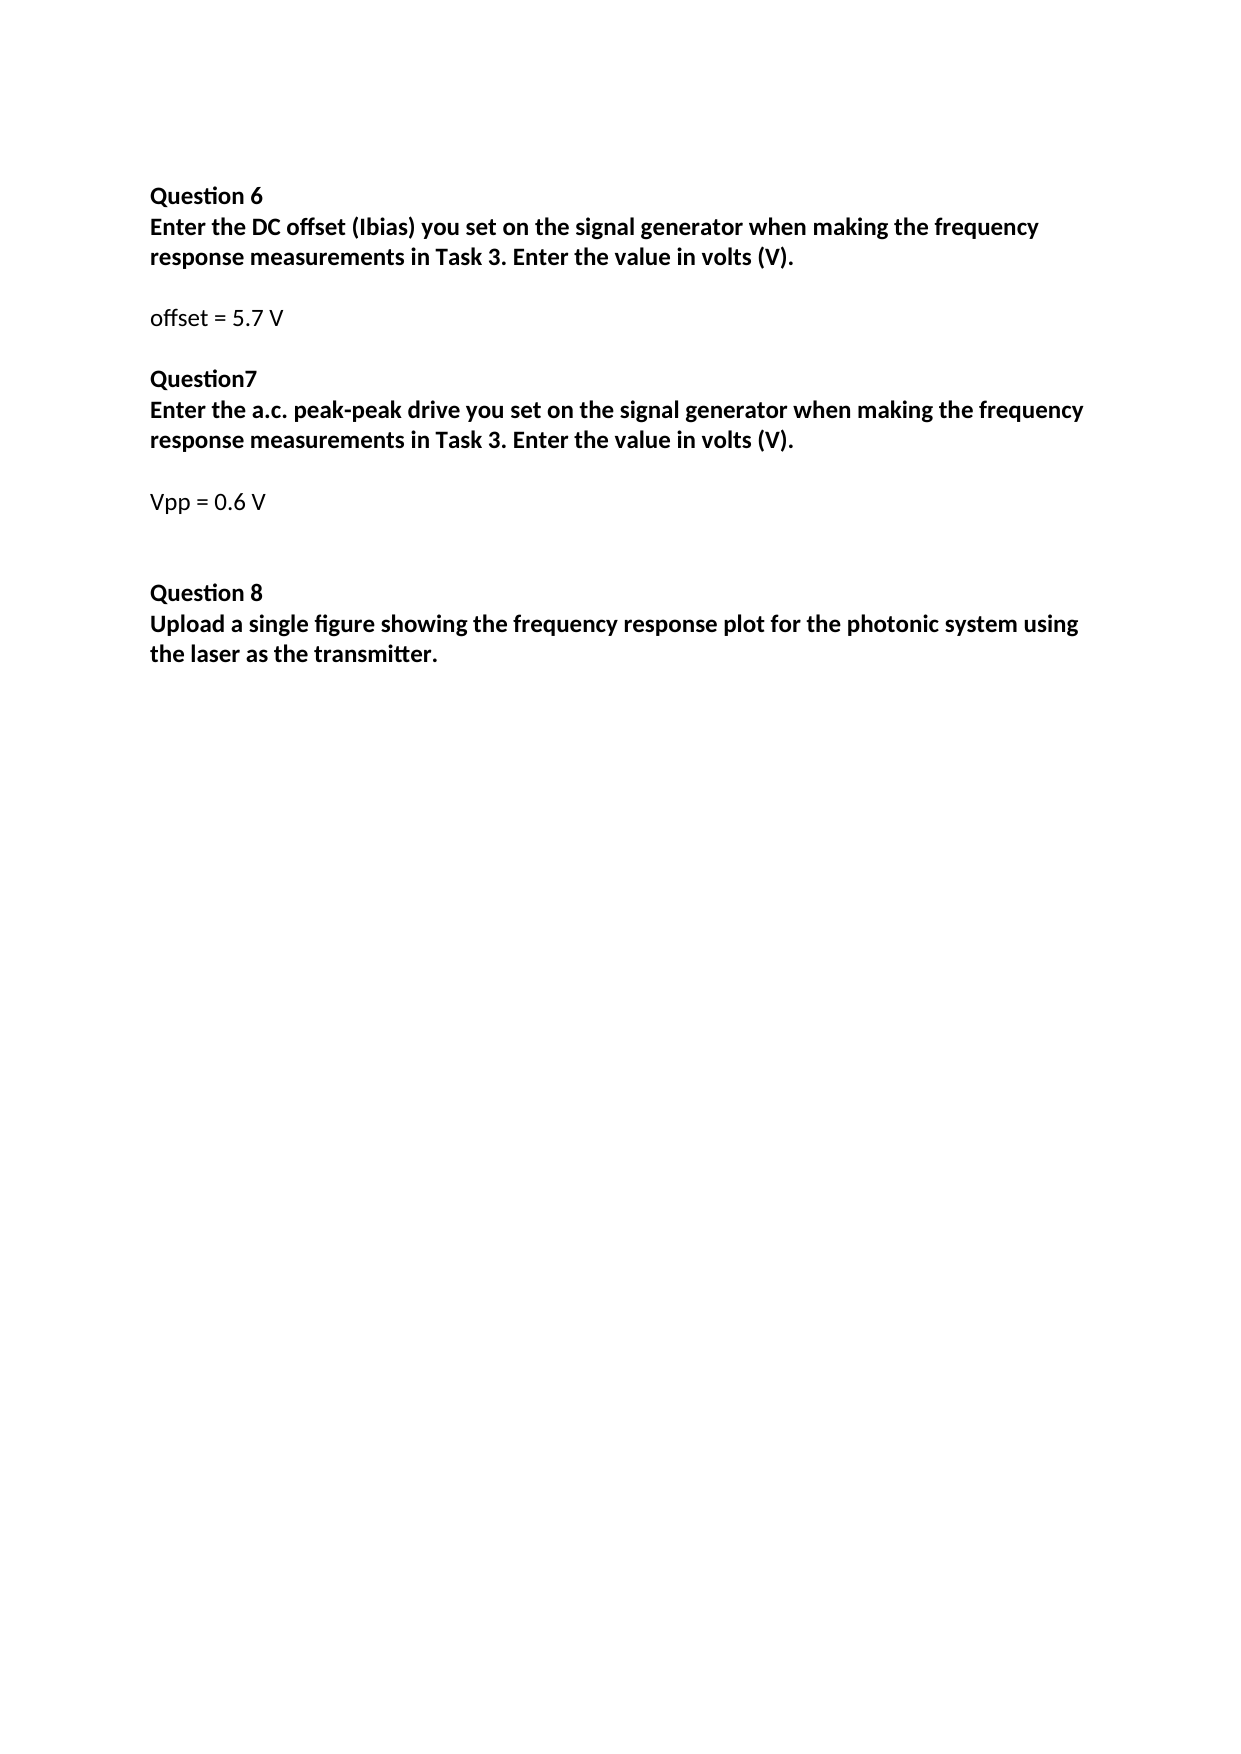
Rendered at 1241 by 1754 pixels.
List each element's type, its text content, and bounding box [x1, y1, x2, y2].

text Question 6 [150, 181, 1090, 211]
text Vpp = 0.6 V [150, 486, 1090, 516]
text Question7 [150, 364, 1090, 394]
text Question 8 [150, 577, 1090, 608]
text Upload a single figure showing the frequency response plot for the photonic system using the laser as the transmitter. [150, 608, 1090, 669]
text offset = 5.7 V [150, 303, 1090, 333]
text Enter the a.c. peak-peak drive you set on the signal generator when making the frequency response measurements in Task 3. Enter the value in volts (V). [150, 394, 1090, 455]
text Enter the DC offset (Ibias) you set on the signal generator when making the frequency response measurements in Task 3. Enter the value in volts (V). [150, 211, 1090, 272]
